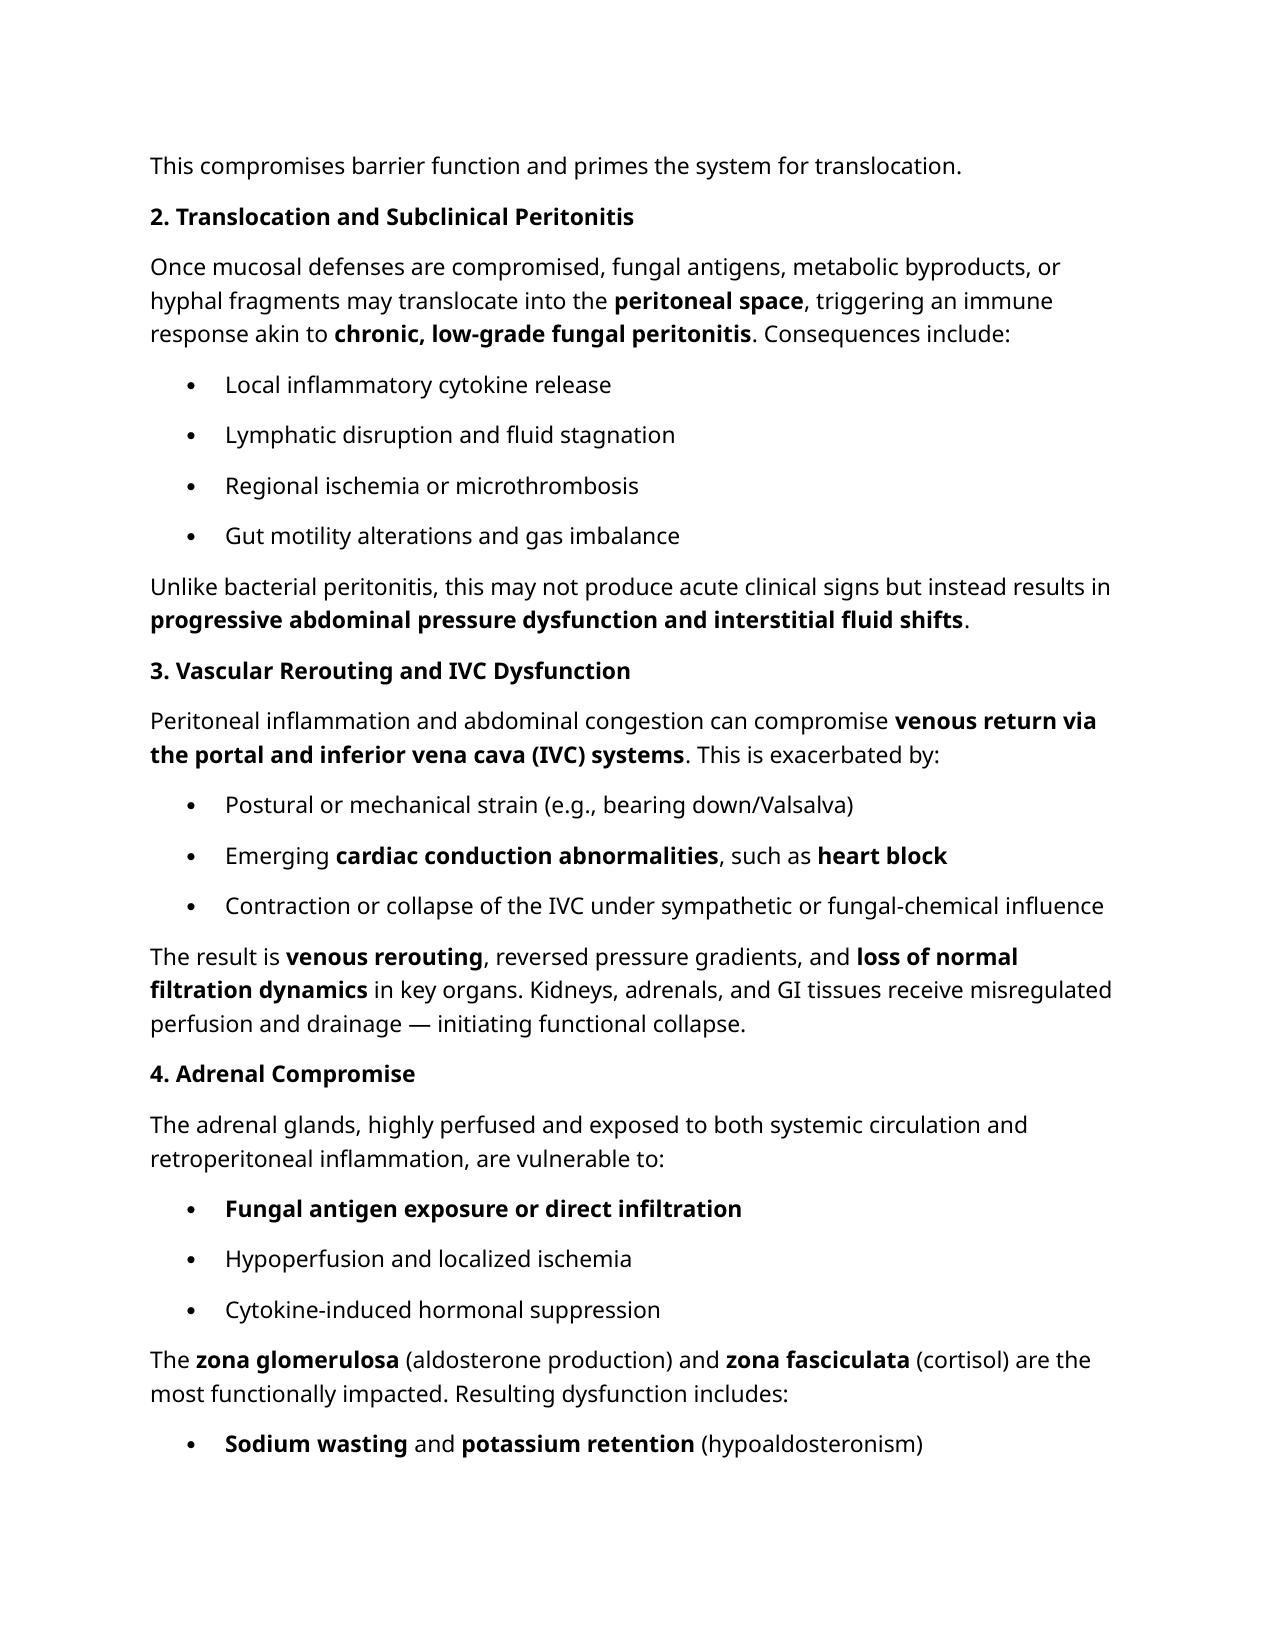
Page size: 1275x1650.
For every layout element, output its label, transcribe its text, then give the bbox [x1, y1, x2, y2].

text 2. Translocation and Subclinical Peritonitis [150, 200, 1125, 232]
text The zona glomerulosa (aldosterone production) and zona fasciculata (cortisol) are the most functionally impacted. Resulting dysfunction includes: [150, 1344, 1125, 1409]
list Lymphatic disruption and fluid stagnation [187, 419, 1125, 450]
text The result is venous rerouting, reversed pressure gradients, and loss of normal filtration dynamics in key organs. Kidneys, adrenals, and GI tissues receive misregulated perfusion and drainage — initiating functional collapse. [150, 940, 1125, 1039]
text Unlike bacterial peritonitis, this may not produce acute clinical signs but instead results in progressive abdominal pressure dysfunction and interstitial fluid shifts. [150, 570, 1125, 635]
list Hypoperfusion and localized ischemia [187, 1243, 1125, 1274]
list Local inflammatory cytokine release [187, 369, 1125, 400]
text 4. Adrenal Compromise [150, 1058, 1125, 1089]
text 3. Vascular Rerouting and IVC Dysfunction [150, 654, 1125, 686]
text Once mucosal defenses are compromised, fungal antigens, metabolic byproducts, or hyphal fragments may translocate into the peritoneal space, triggering an immune response akin to chronic, low-grade fungal peritonitis. Consequences include: [150, 251, 1125, 349]
list Cytokine-induced hormonal suppression [187, 1294, 1125, 1325]
list Emerging cardiac conduction abnormalities, such as heart block [187, 839, 1125, 871]
text Peritoneal inflammation and abdominal congestion can compromise venous return via the portal and inferior vena cava (IVC) systems. This is exacerbated by: [150, 705, 1125, 770]
list Contraction or collapse of the IVC under sympathetic or fungal-chemical influence [187, 890, 1125, 921]
text This compromises barrier function and primes the system for translocation. [150, 150, 1125, 181]
list Sodium wasting and potassium retention (hypoaldosteronism) [187, 1428, 1125, 1459]
list Fungal antigen exposure or direct infiltration [187, 1193, 1125, 1224]
list Gut motility alterations and gas imbalance [187, 520, 1125, 551]
list Regional ischemia or microthrombosis [187, 469, 1125, 501]
text The adrenal glands, highly perfused and exposed to both systemic circulation and retroperitoneal inflammation, are vulnerable to: [150, 1109, 1125, 1174]
list Postural or mechanical strain (e.g., bearing down/Valsalva) [187, 789, 1125, 820]
